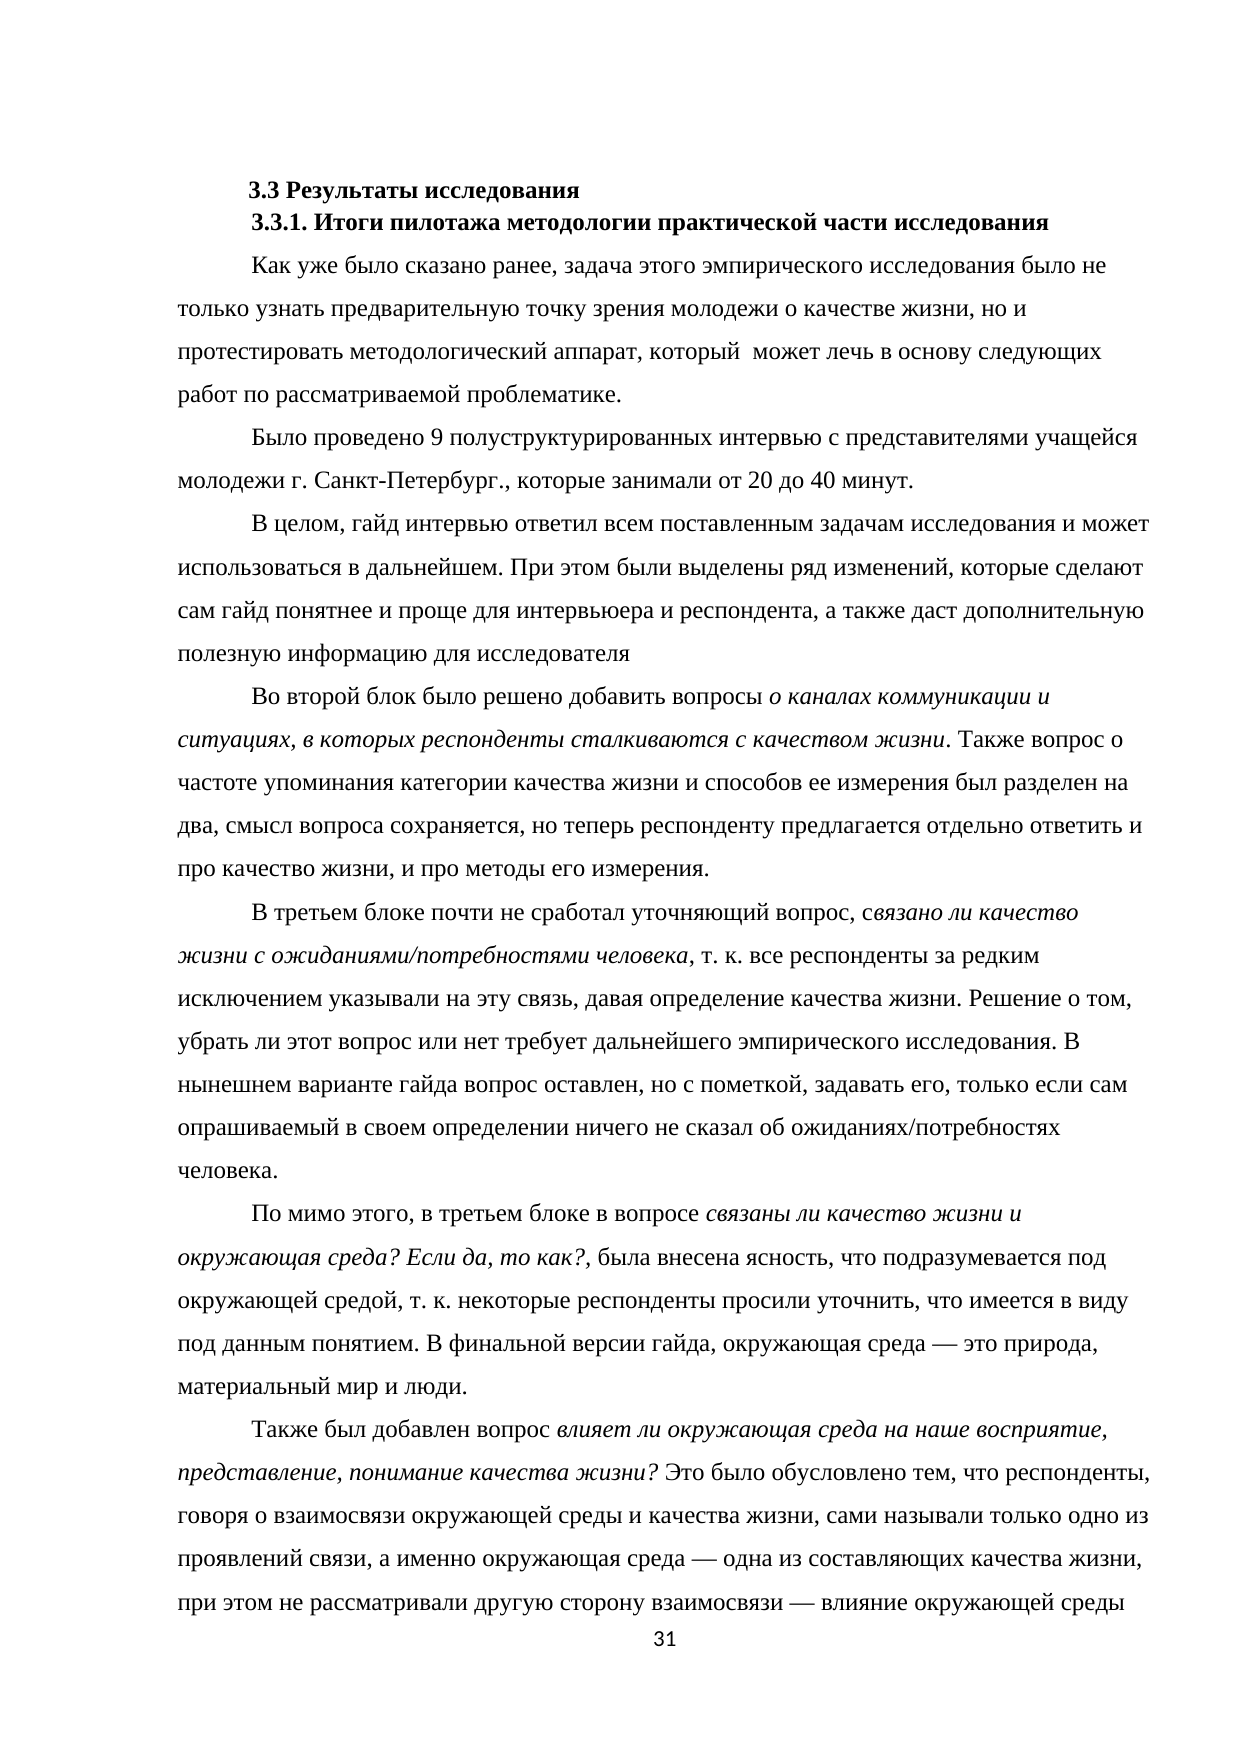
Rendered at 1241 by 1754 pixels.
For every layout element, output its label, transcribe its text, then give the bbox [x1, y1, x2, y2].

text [177, 1414, 1152, 1615]
subtitle 3.3 Результаты исследования [248, 176, 1152, 204]
text В целом, гайд интервью ответил всем поставленным задачам исследования и может использоваться в дальнейшем. При этом были выделены ряд изменений, которые сделают сам гайд понятнее и проще для интервьюера и респондента, а также даст дополнительную полезную информацию для исследователя [177, 508, 1152, 667]
text По мимо этого, в третьем блоке в вопросе связаны ли качество жизни и окружающая среда? Если да, то как?, была внесена ясность, что подразумевается под окружающей средой, т. к. некоторые респонденты просили уточнить, что имеется в виду под данным понятием. В финальной версии гайда, окружающая среда — это природа, материальный мир и люди. [177, 1198, 1152, 1400]
text 3.3.1. Итоги пилотажа методологии практической части исследования [177, 207, 1152, 235]
text Во второй блок было решено добавить вопросы о каналах коммуникации и ситуациях, в которых респонденты сталкиваются с качеством жизни. Также вопрос о частоте упоминания категории качества жизни и способов ее измерения был разделен на два, смысл вопроса сохраняется, но теперь респонденту предлагается отдельно ответить и про качество жизни, и про методы его измерения. [177, 681, 1152, 882]
text В третьем блоке почти не сработал уточняющий вопрос, связано ли качество жизни с ожиданиями/потребностями человека, т. к. все респонденты за редким исключением указывали на эту связь, давая определение качества жизни. Решение о том, убрать ли этот вопрос или нет требует дальнейшего эмпирического исследования. В нынешнем варианте гайда вопрос оставлен, но с пометкой, задавать его, только если сам опрашиваемый в своем определении ничего не сказал об ожиданиях/потребностях человека. [177, 897, 1152, 1184]
text Было проведено 9 полуструктурированных интервью с представителями учащейся молодежи г. Санкт-Петербург., которые занимали от 20 до 40 минут. [177, 422, 1152, 494]
text Как уже было сказано ранее, задача этого эмпирического исследования было не только узнать предварительную точку зрения молодежи о качестве жизни, но и протестировать методологический аппарат, который может лечь в основу следующих работ по рассматриваемой проблематике. [177, 250, 1152, 408]
